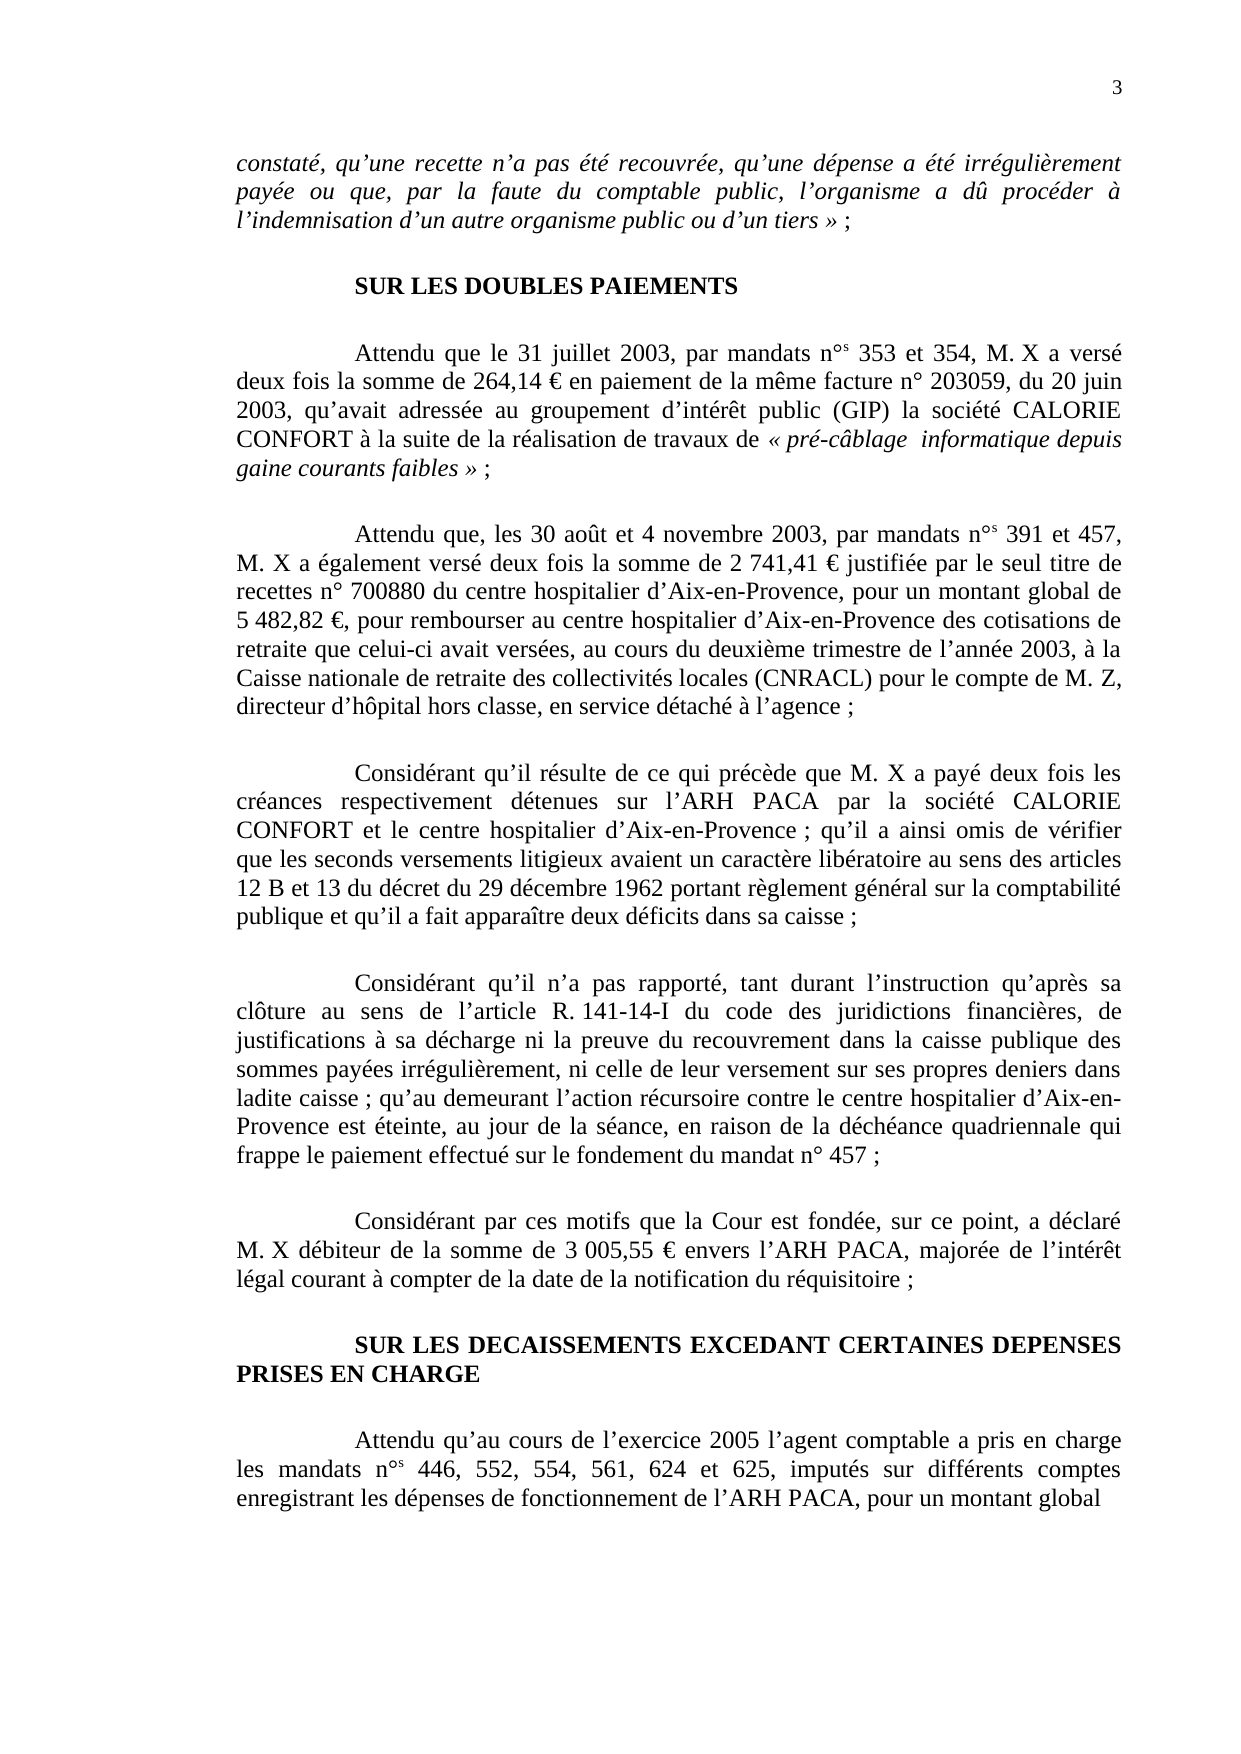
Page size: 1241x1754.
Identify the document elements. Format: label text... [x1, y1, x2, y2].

text Considérant qu’il n’a pas rapporté, tant durant l’instruction qu’après sa clôture au sens de l’article R. 141-14-I du code des juridictions financières, de justifications à sa décharge ni la preuve du recouvrement dans la caisse publique des sommes payées irrégulièrement, ni celle de leur versement sur ses propres deniers dans ladite caisse ; qu’au demeurant l’action récursoire contre le centre hospitalier d’Aix-en-Provence est éteinte, au jour de la séance, en raison de la déchéance quadriennale qui frappe le paiement effectué sur le fondement du mandat n° 457 ; [236, 968, 1122, 1169]
text SUR LES DECAISSEMENTS EXCEDANT CERTAINES DEPENSES PRISES EN CHARGE [236, 1330, 1122, 1388]
text Attendu que, les 30 août et 4 novembre 2003, par mandats n°s 391 et 457, M. X a également versé deux fois la somme de 2 741,41 € justifiée par le seul titre de recettes n° 700880 du centre hospitalier d’Aix-en-Provence, pour un montant global de 5 482,82 €, pour rembourser au centre hospitalier d’Aix-en-Provence des cotisations de retraite que celui-ci avait versées, au cours du deuxième trimestre de l’année 2003, à la Caisse nationale de retraite des collectivités locales (CNRACL) pour le compte de M. Z, directeur d’hôpital hors classe, en service détaché à l’agence ; [236, 519, 1122, 720]
text Considérant qu’il résulte de ce qui précède que M. X a payé deux fois les créances respectivement détenues sur l’ARH PACA par la société CALORIE CONFORT et le centre hospitalier d’Aix-en-Provence ; qu’il a ainsi omis de vérifier que les seconds versements litigieux avaient un caractère libératoire au sens des articles 12 B et 13 du décret du 29 décembre 1962 portant règlement général sur la comptabilité publique et qu’il a fait apparaître deux déficits dans sa caisse ; [236, 758, 1122, 930]
text SUR LES DOUBLES PAIEMENTS [236, 271, 1122, 300]
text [236, 148, 1122, 234]
text Considérant par ces motifs que la Cour est fondée, sur ce point, a déclaré M. X débiteur de la somme de 3 005,55 € envers l’ARH PACA, majorée de l’intérêt légal courant à compter de la date de la notification du réquisitoire ; [236, 1206, 1122, 1293]
text Attendu que le 31 juillet 2003, par mandats n°s 353 et 354, M. X a versé deux fois la somme de 264,14 € en paiement de la même facture n° 203059, du 20 juin 2003, qu’avait adressée au groupement d’intérêt public (GIP) la société CALORIE CONFORT à la suite de la réalisation de travaux de « pré-câblage informatique depuis gaine courants faibles » ; [236, 338, 1122, 481]
